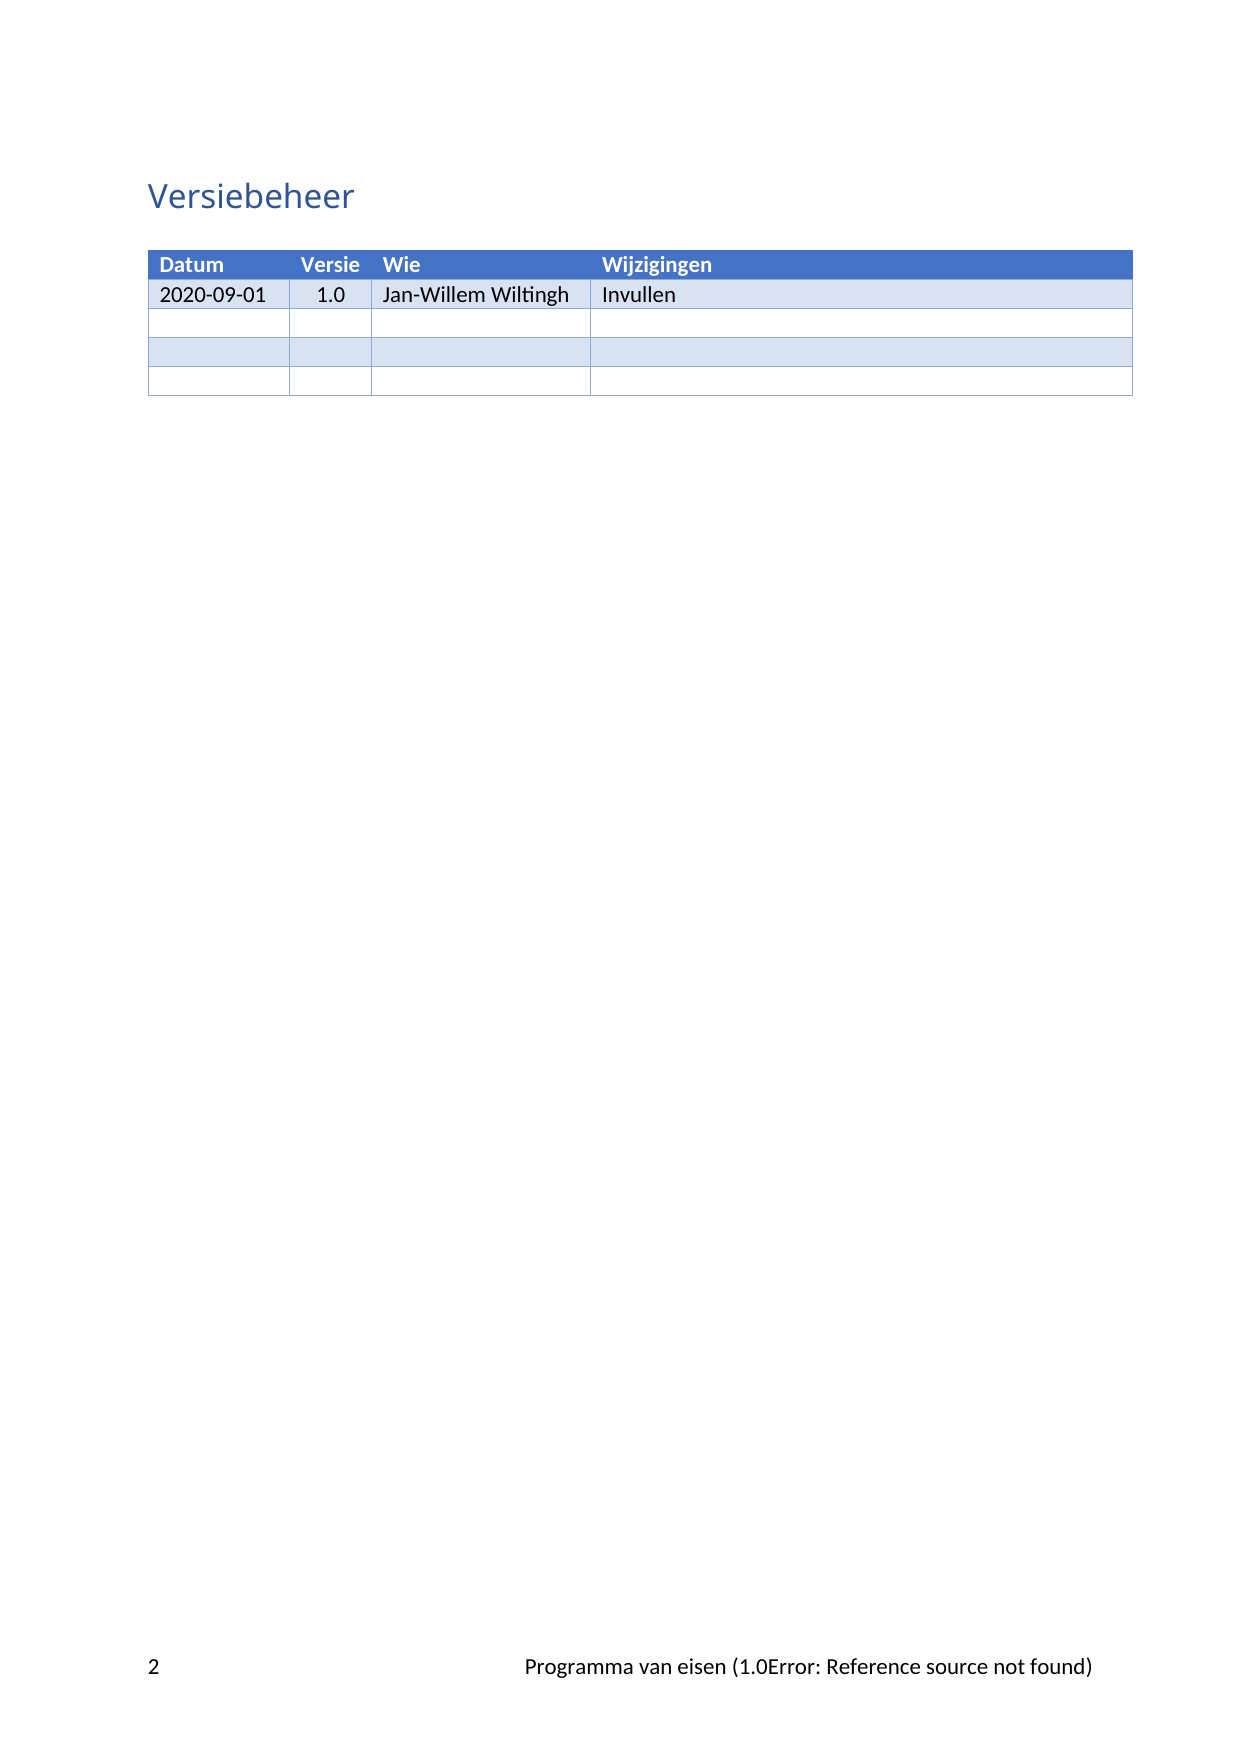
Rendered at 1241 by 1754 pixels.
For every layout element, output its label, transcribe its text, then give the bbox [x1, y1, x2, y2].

table_header Wijzigingen [591, 251, 1132, 279]
table_cell [372, 309, 590, 337]
table_cell [290, 309, 371, 337]
table_cell Invullen [591, 280, 1132, 308]
table_cell [372, 338, 590, 366]
table_cell [290, 367, 371, 395]
table_header Wie [372, 251, 590, 279]
table_header Datum [149, 251, 289, 279]
table_cell [149, 367, 289, 395]
table_cell 2020-09-01 [149, 280, 289, 308]
table_cell Jan-Willem Wiltingh [372, 280, 590, 308]
table_cell 1.0 [290, 280, 371, 308]
table_cell [149, 309, 289, 337]
table_cell [591, 309, 1132, 337]
table_cell [290, 338, 371, 366]
table_cell [372, 367, 590, 395]
table_cell [149, 338, 289, 366]
table_cell [591, 338, 1132, 366]
table_cell [591, 367, 1132, 395]
table_header Versie [290, 251, 371, 279]
subtitle Versiebeheer [148, 173, 1093, 218]
